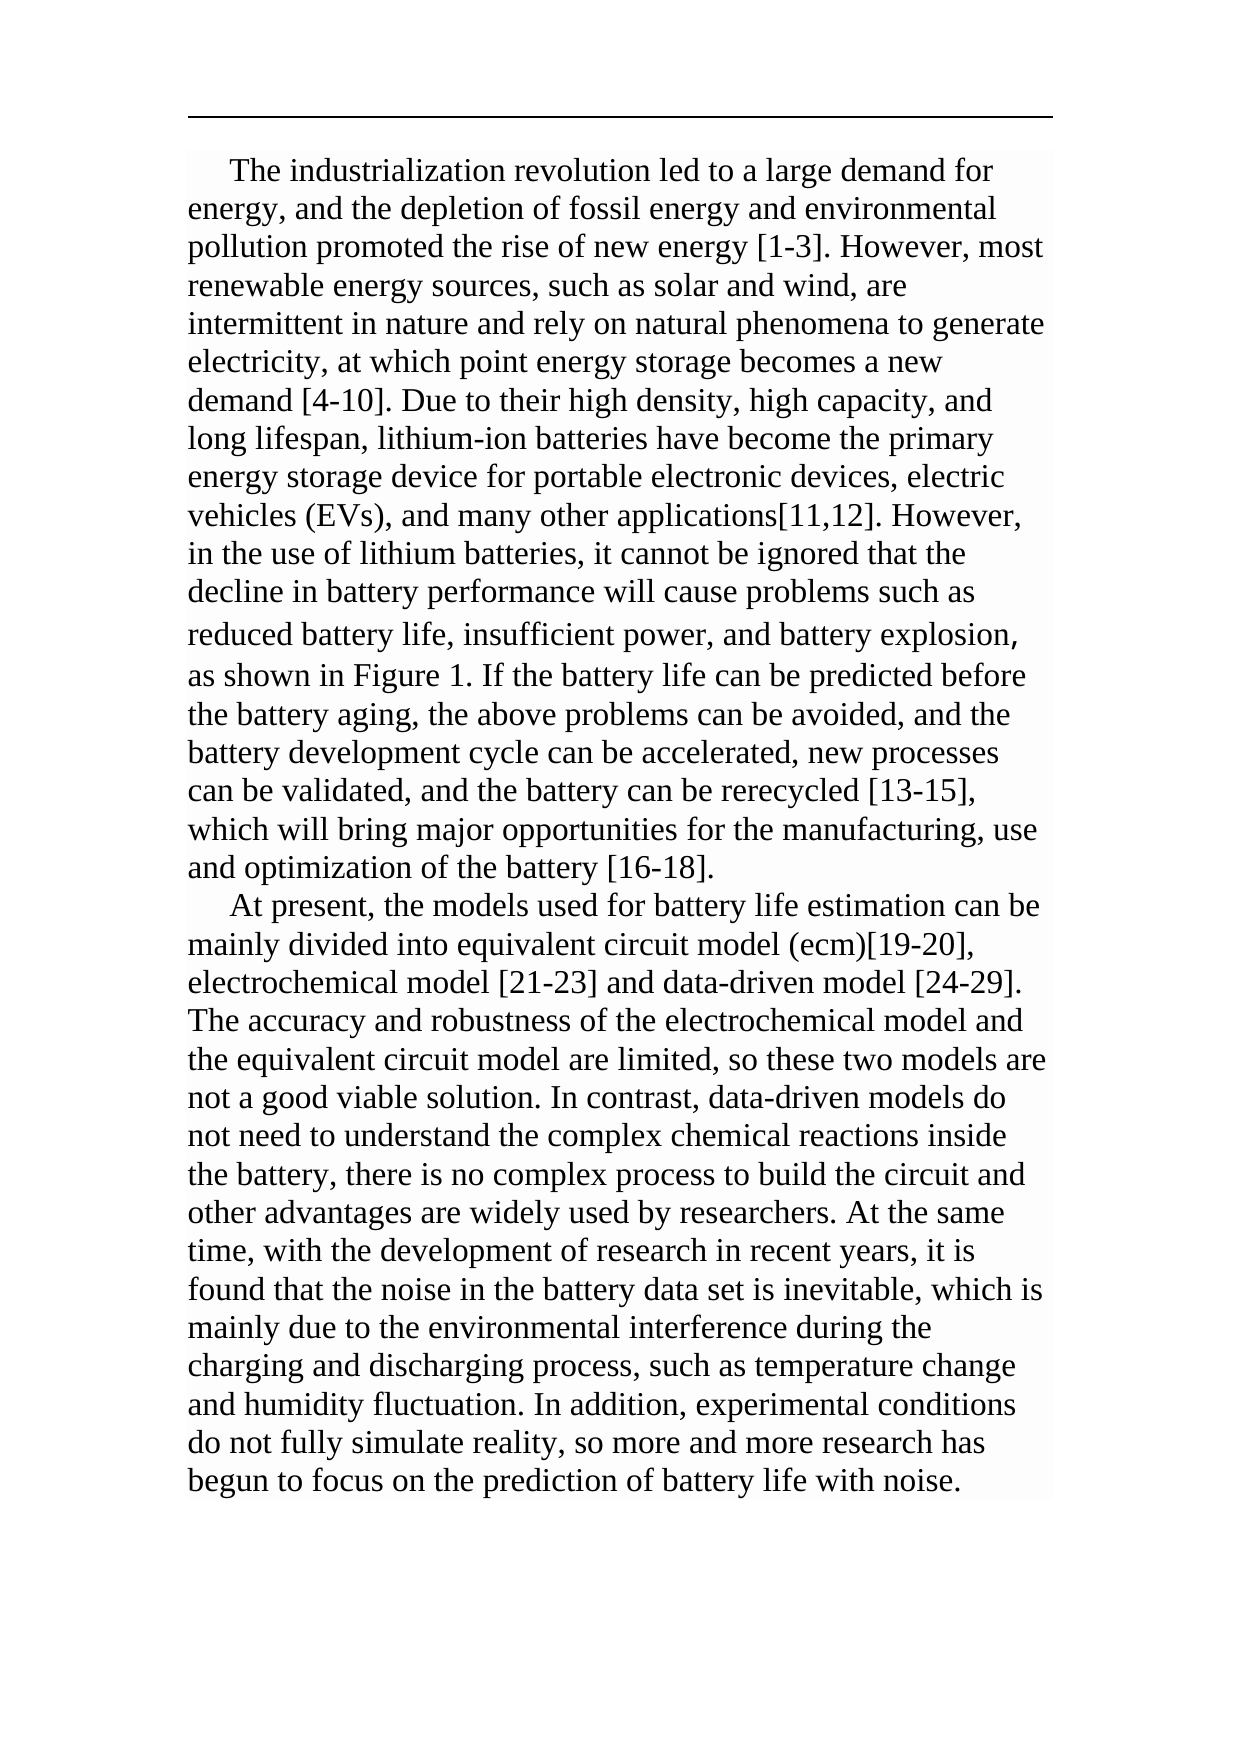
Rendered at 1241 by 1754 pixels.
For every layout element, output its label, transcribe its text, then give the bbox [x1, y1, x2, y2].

text The industrialization revolution led to a large demand for energy, and the depletion of fossil energy and environmental pollution promoted the rise of new energy [1-3]. However, most renewable energy sources, such as solar and wind, are intermittent in nature and rely on natural phenomena to generate electricity, at which point energy storage becomes a new demand [4-10]. Due to their high density, high capacity, and long lifespan, lithium-ion batteries have become the primary energy storage device for portable electronic devices, electric vehicles (EVs), and many other applications[11,12]. However, in the use of lithium batteries, it cannot be ignored that the decline in battery performance will cause problems such as reduced battery life, insufficient power, and battery explosion, as shown in Figure 1. If the battery life can be predicted before the battery aging, the above problems can be avoided, and the battery development cycle can be accelerated, new processes can be validated, and the battery can be rerecycled [13-15], which will bring major opportunities for the manufacturing, use and optimization of the battery [16-18]. [187, 150, 1053, 885]
text At present, the models used for battery life estimation can be mainly divided into equivalent circuit model (ecm)[19-20], electrochemical model [21-23] and data-driven model [24-29]. The accuracy and robustness of the electrochemical model and the equivalent circuit model are limited, so these two models are not a good viable solution. In contrast, data-driven models do not need to understand the complex chemical reactions inside the battery, there is no complex process to build the circuit and other advantages are widely used by researchers. At the same time, with the development of research in recent years, it is found that the noise in the battery data set is inevitable, which is mainly due to the environmental interference during the charging and discharging process, such as temperature change and humidity fluctuation. In addition, experimental conditions do not fully simulate reality, so more and more research has begun to focus on the prediction of battery life with noise. [187, 885, 1053, 1499]
